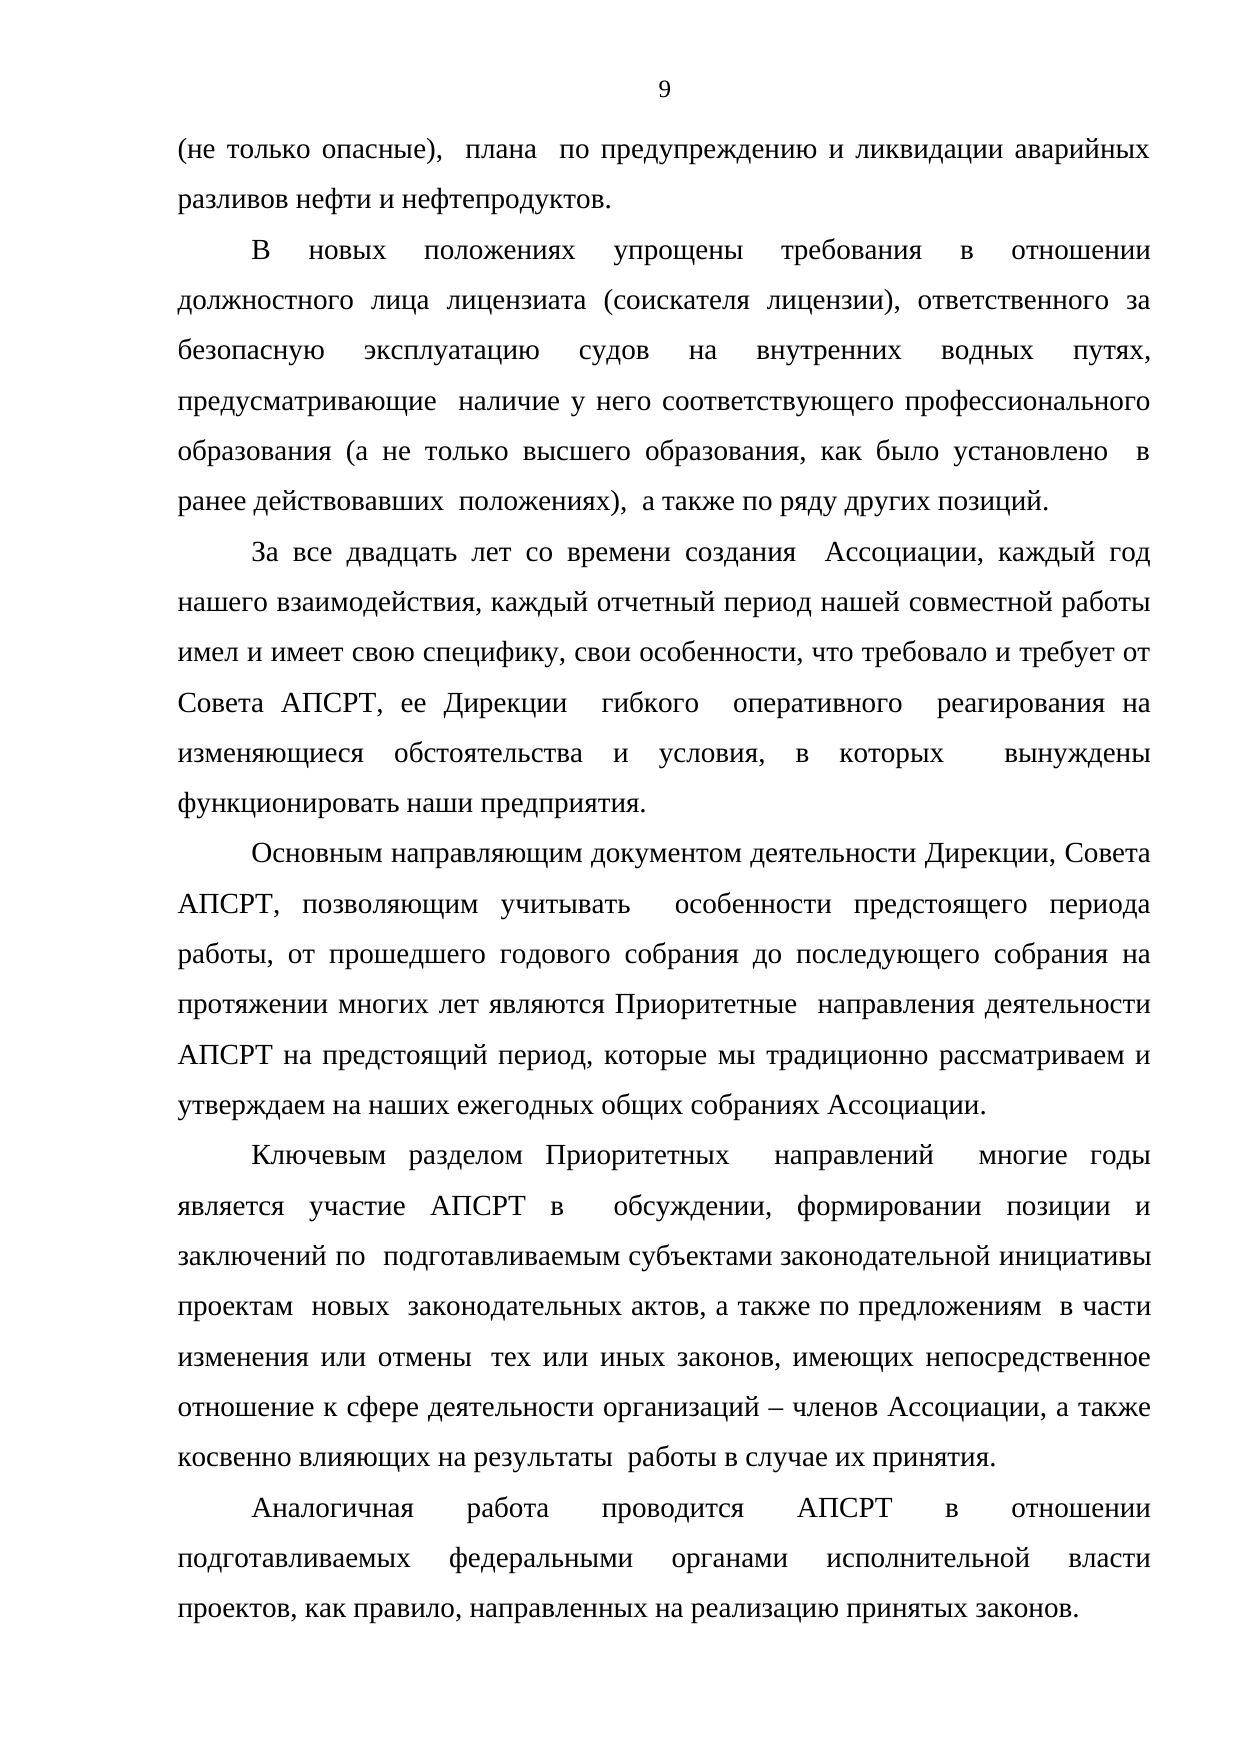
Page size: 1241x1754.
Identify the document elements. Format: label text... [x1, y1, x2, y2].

text Аналогичная работа проводится АПСРТ в отношении подготавливаемых федеральными органами исполнительной власти проектов, как правило, направленных на реализацию принятых законов. [177, 1490, 1152, 1624]
text За все двадцать лет со времени создания Ассоциации, каждый год нашего взаимодействия, каждый отчетный период нашей совместной работы имел и имеет свою специфику, свои особенности, что требовало и требует от Совета АПСРТ, ее Дирекции гибкого оперативного реагирования на изменяющиеся обстоятельства и условия, в которых вынуждены функционировать наши предприятия. [177, 534, 1152, 819]
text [177, 131, 1152, 215]
text Ключевым разделом Приоритетных направлений многие годы является участие АПСРТ в обсуждении, формировании позиции и заключений по подготавливаемым субъектами законодательной инициативы проектам новых законодательных актов, а также по предложениям в части изменения или отмены тех или иных законов, имеющих непосредственное отношение к сфере деятельности организаций – членов Ассоциации, а также косвенно влияющих на результаты работы в случае их принятия. [177, 1137, 1152, 1473]
text Основным направляющим документом деятельности Дирекции, Совета АПСРТ, позволяющим учитывать особенности предстоящего периода работы, от прошедшего годового собрания до последующего собрания на протяжении многих лет являются Приоритетные направления деятельности АПСРТ на предстоящий период, которые мы традиционно рассматриваем и утверждаем на наших ежегодных общих собраниях Ассоциации. [177, 836, 1152, 1121]
text В новых положениях упрощены требования в отношении должностного лица лицензиата (соискателя лицензии), ответственного за безопасную эксплуатацию судов на внутренних водных путях, предусматривающие наличие у него соответствующего профессионального образования (а не только высшего образования, как было установлено в ранее действовавших положениях), а также по ряду других позиций. [177, 232, 1152, 517]
